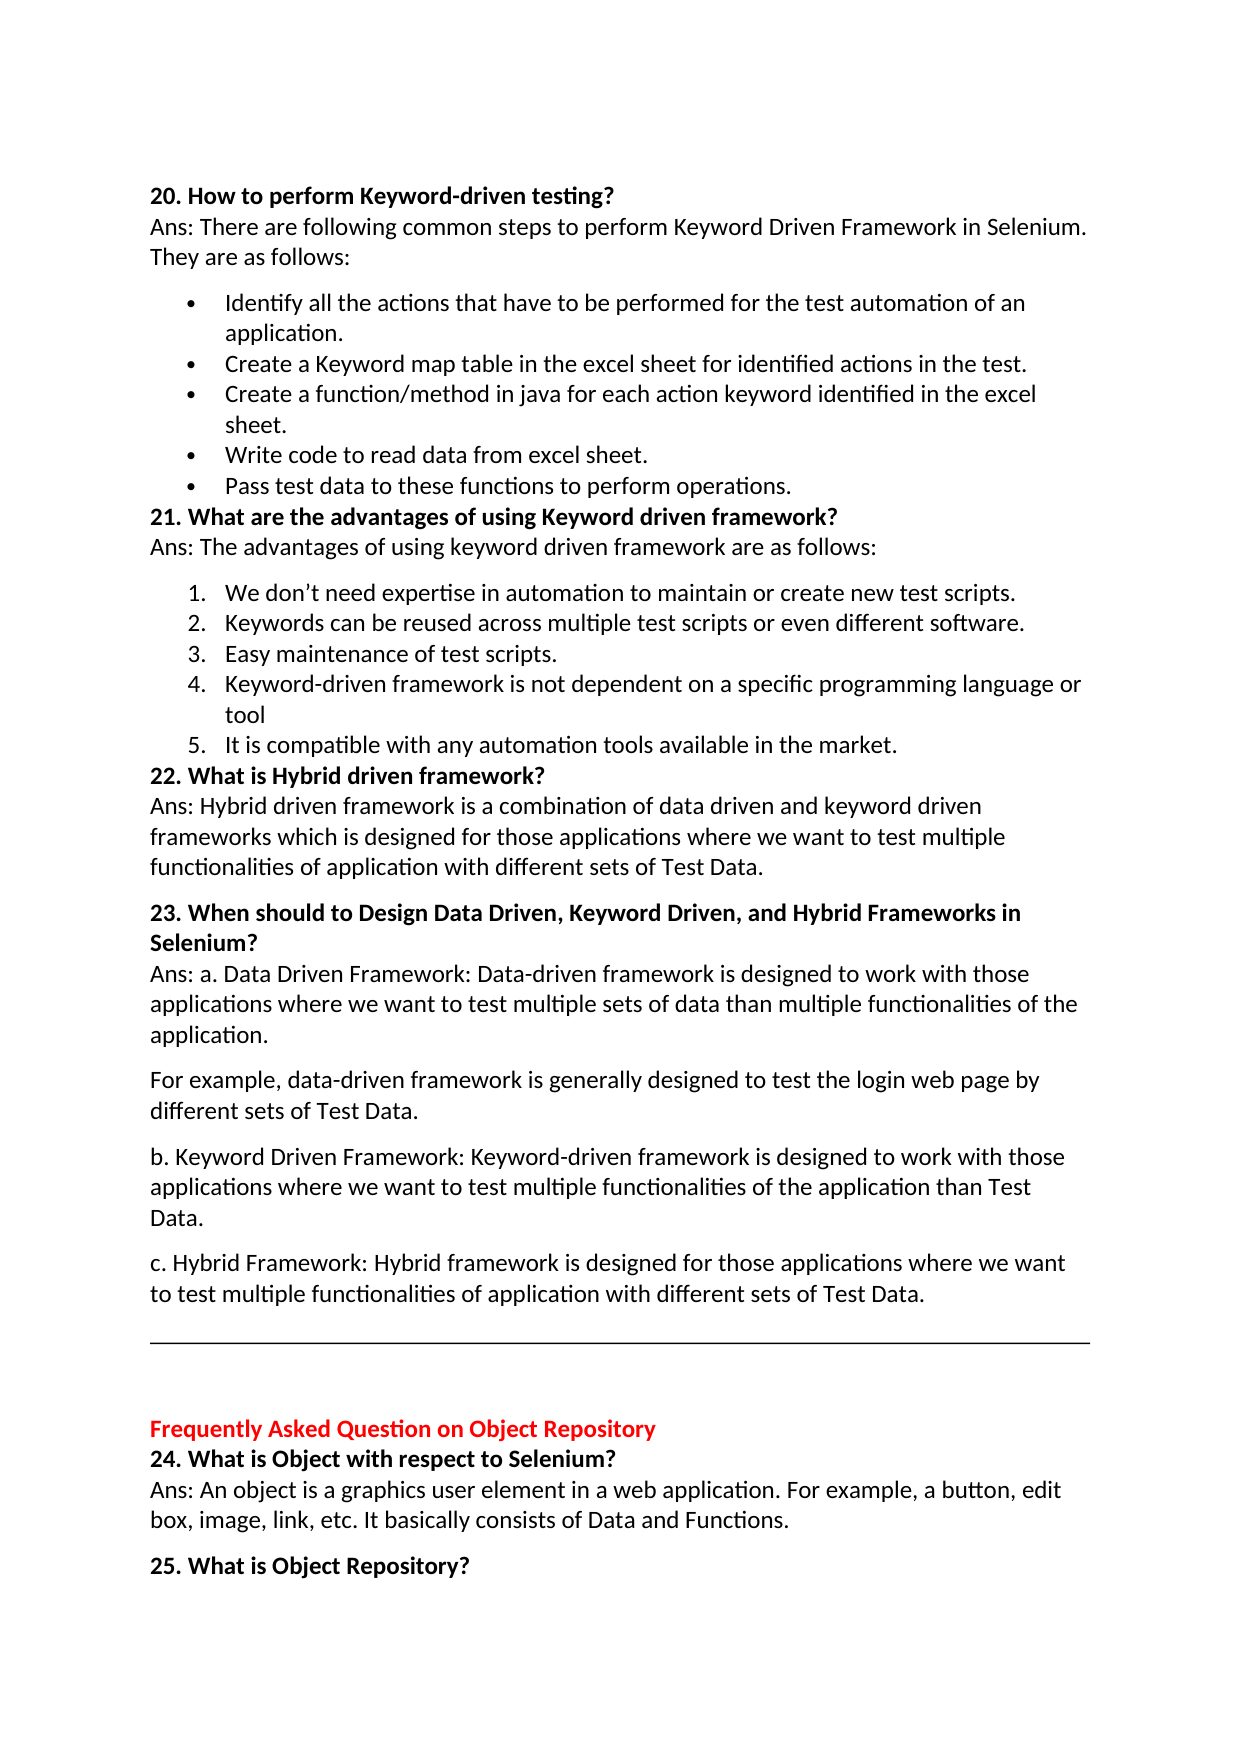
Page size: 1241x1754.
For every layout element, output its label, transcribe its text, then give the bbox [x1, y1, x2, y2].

list Create a function/method in java for each action keyword identified in the excel sheet. [187, 379, 1090, 440]
list Keywords can be reused across multiple test scripts or even different software. [187, 607, 1090, 638]
text 21. What are the advantages of using Keyword driven framework? [150, 501, 1090, 531]
text Frequently Asked Question on Object Repository [150, 1413, 1090, 1443]
list Keyword-driven framework is not dependent on a specific programming language or tool [187, 668, 1090, 729]
text c. Hybrid Framework: Hybrid framework is designed for those applications where we want to test multiple functionalities of application with different sets of Test Data. [150, 1247, 1090, 1308]
text b. Keyword Driven Framework: Keyword-driven framework is designed to work with those applications where we want to test multiple functionalities of the application than Test Data. [150, 1141, 1090, 1232]
text Ans: There are following common steps to perform Keyword Driven Framework in Selenium. They are as follows: [150, 211, 1090, 272]
text 23. When should to Design Data Driven, Keyword Driven, and Hybrid Frameworks in Selenium? [150, 897, 1090, 958]
text 22. What is Hybrid driven framework? [150, 760, 1090, 790]
text Ans: a. Data Driven Framework: Data-driven framework is designed to work with those applications where we want to test multiple sets of data than multiple functionalities of the application. [150, 958, 1090, 1049]
list It is compatible with any automation tools available in the market. [187, 729, 1090, 760]
text 20. How to perform Keyword-driven testing? [150, 181, 1090, 211]
text Ans: An object is a graphics user element in a web application. For example, a button, edit box, image, link, etc. It basically consists of Data and Functions. [150, 1474, 1090, 1535]
text 25. What is Object Repository? [150, 1550, 1090, 1581]
list Identify all the actions that have to be performed for the test automation of an application. [187, 287, 1090, 348]
list Easy maintenance of test scripts. [187, 638, 1090, 668]
list We don’t need expertise in automation to maintain or create new test scripts. [187, 577, 1090, 607]
list Write code to read data from excel sheet. [187, 440, 1090, 470]
list Create a Keyword map table in the excel sheet for identified actions in the test. [187, 348, 1090, 379]
text Ans: Hybrid driven framework is a combination of data driven and keyword driven frameworks which is designed for those applications where we want to test multiple functionalities of application with different sets of Test Data. [150, 790, 1090, 882]
text For example, data-driven framework is generally designed to test the login web page by different sets of Test Data. [150, 1064, 1090, 1126]
text Ans: The advantages of using keyword driven framework are as follows: [150, 531, 1090, 562]
list Pass test data to these functions to perform operations. [187, 470, 1090, 501]
text 24. What is Object with respect to Selenium? [150, 1443, 1090, 1474]
